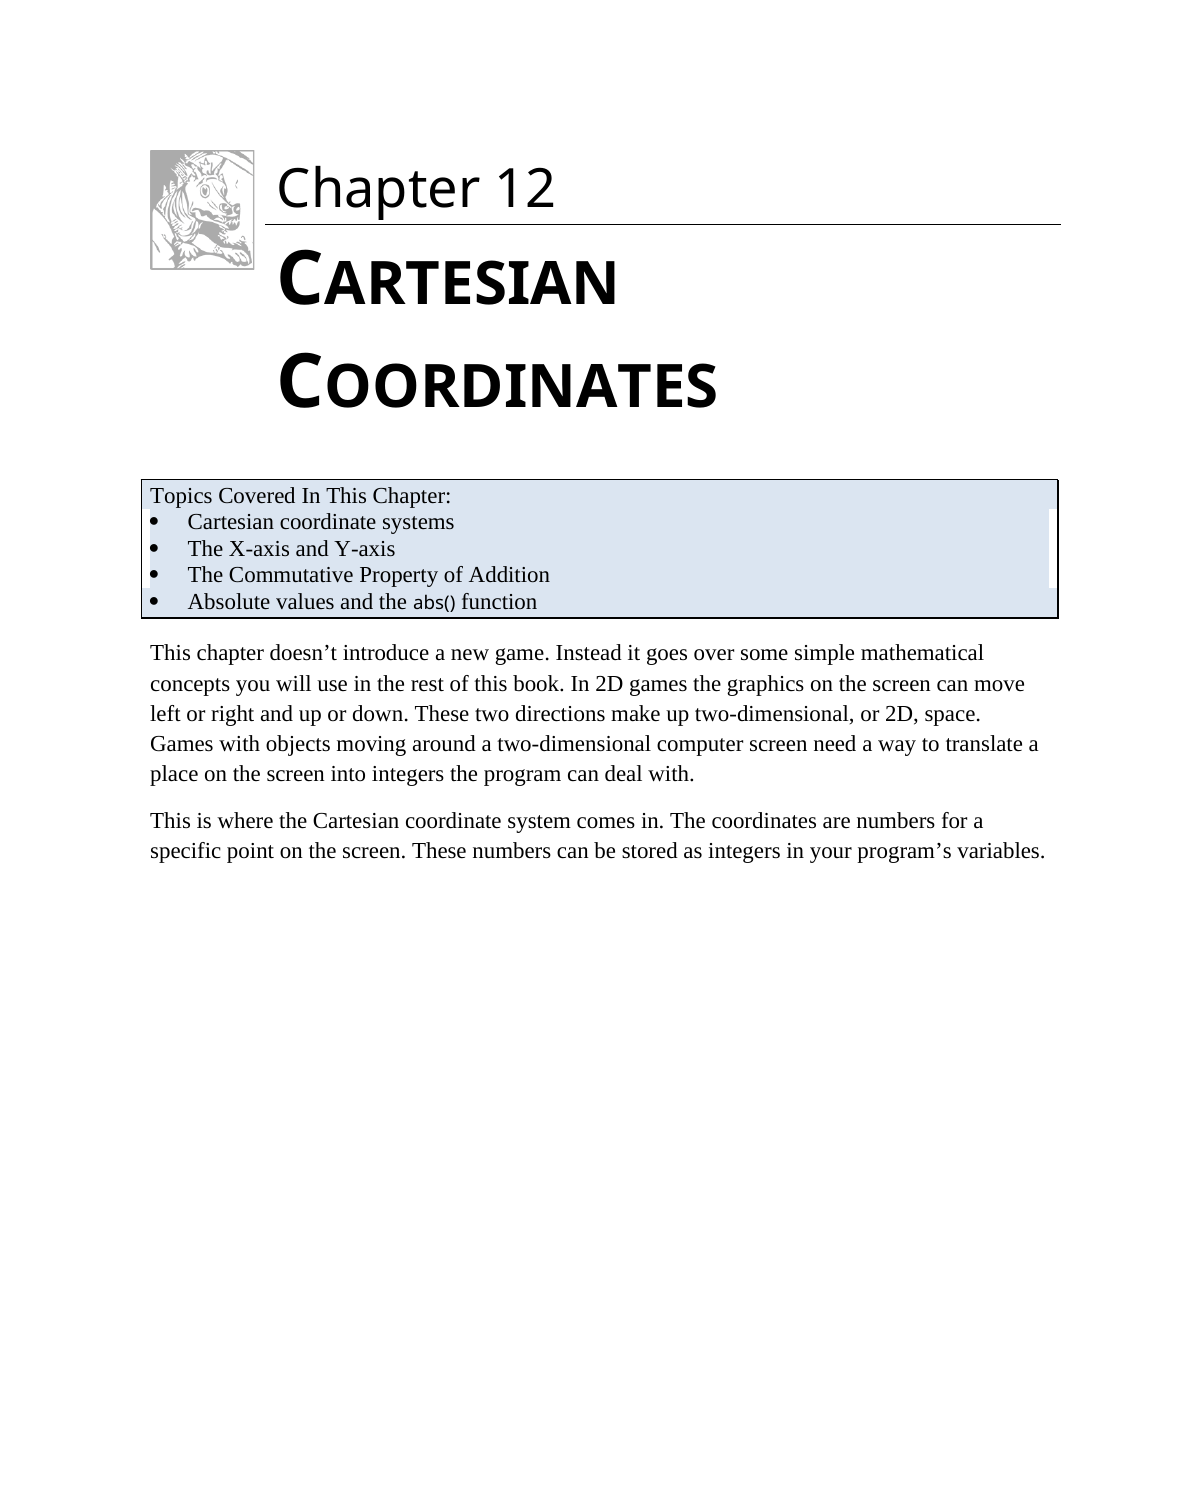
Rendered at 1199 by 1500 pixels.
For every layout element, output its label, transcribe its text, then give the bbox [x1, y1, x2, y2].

text This is where the Cartesian coordinate system comes in. The coordinates are numbers for a specific point on the screen. These numbers can be stored as integers in your program’s variables. [150, 807, 1049, 864]
table_header [139, 150, 265, 479]
table_header Chapter 12 [265, 150, 1061, 224]
list Cartesian coordinate systems [150, 509, 1049, 535]
list The Commutative Property of Addition [150, 561, 1049, 584]
list The X-axis and Y-axis [150, 535, 1049, 561]
text Topics Covered In This Chapter: [142, 480, 1057, 509]
picture [150, 150, 255, 270]
table_cell Cartesian Coordinates [265, 225, 1061, 479]
list Absolute values and the abs() function [142, 584, 1057, 617]
text This chapter doesn’t introduce a new game. Instead it goes over some simple mathematical concepts you will use in the rest of this book. In 2D games the graphics on the screen can move left or right and up or down. These two directions make up two-dimensional, or 2D, space. Games with objects moving around a two-dimensional computer screen need a way to translate a place on the screen into integers the program can deal with. [150, 639, 1049, 787]
